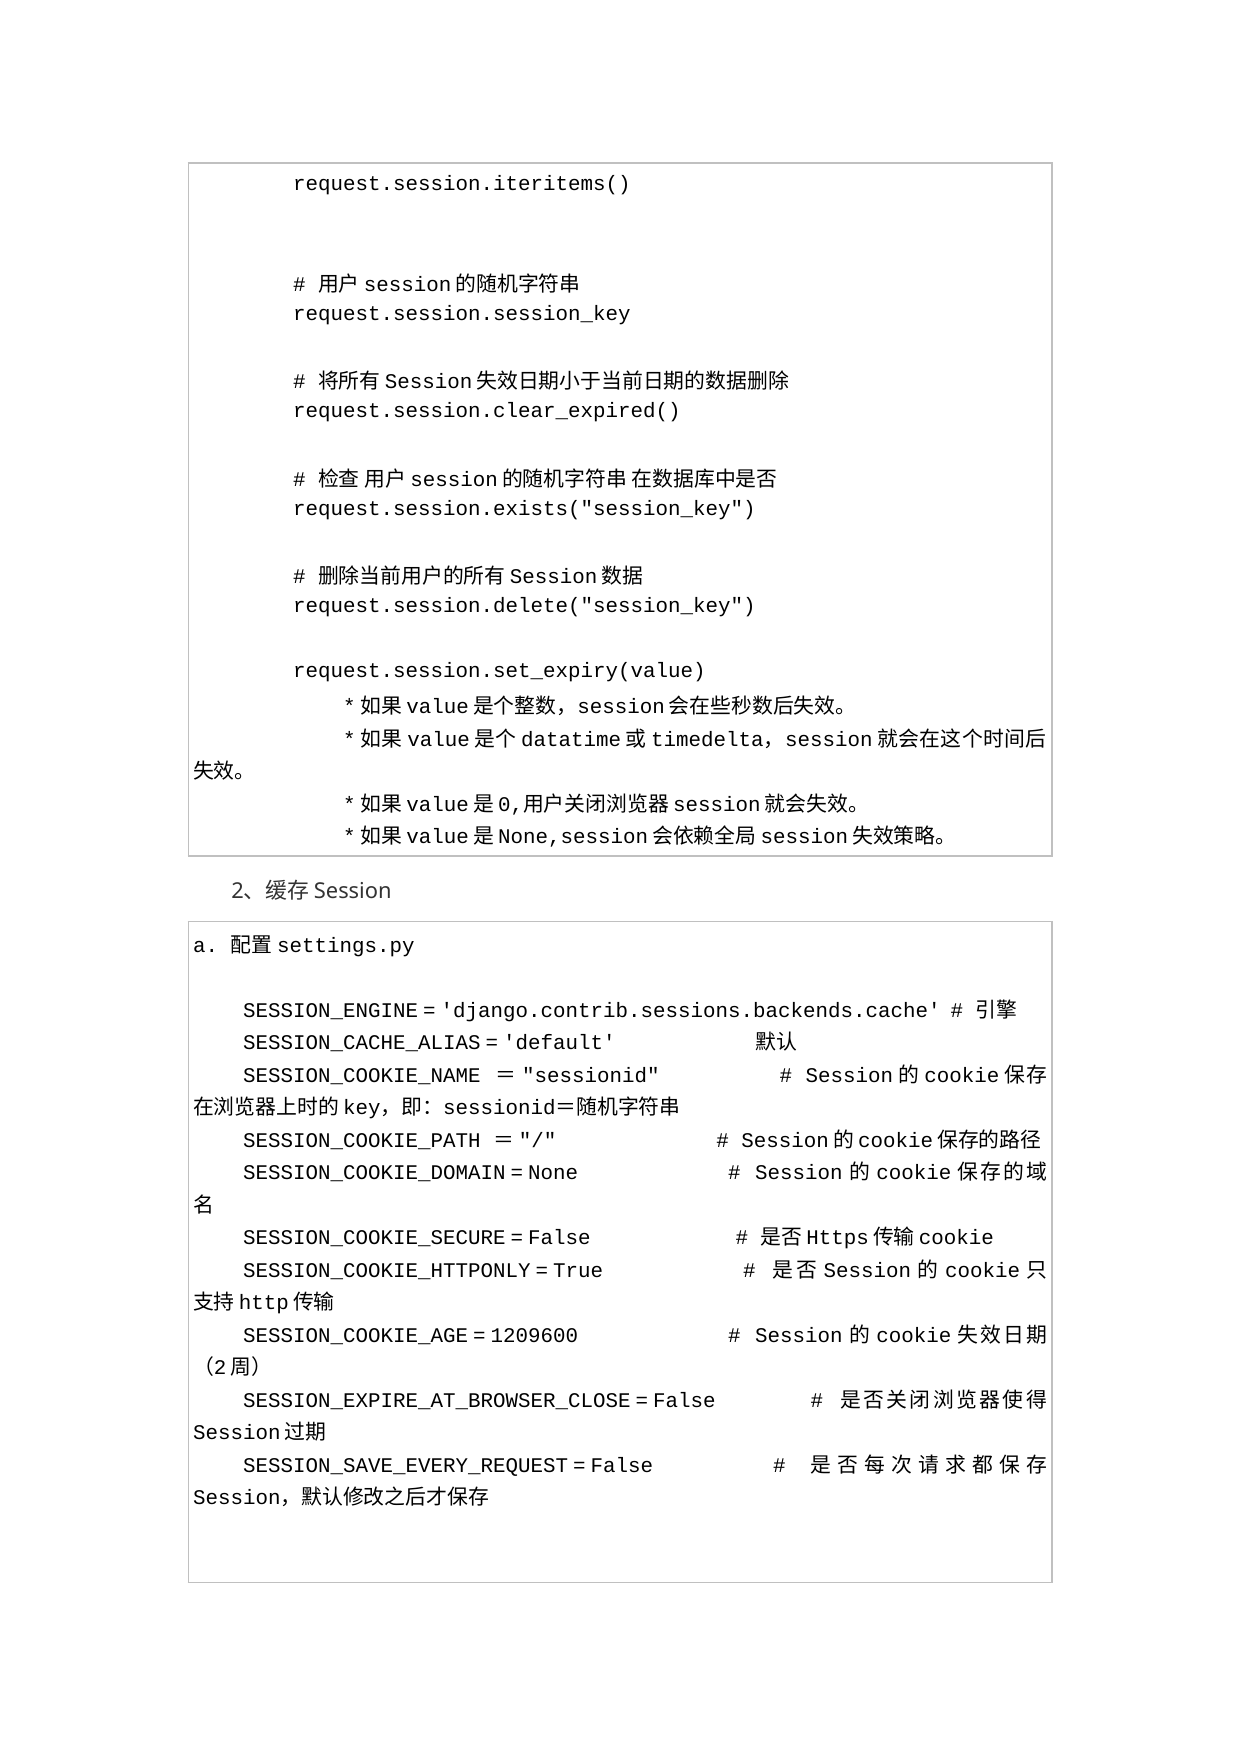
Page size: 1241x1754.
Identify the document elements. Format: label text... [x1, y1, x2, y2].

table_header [189, 922, 1051, 1582]
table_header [189, 164, 1051, 855]
text 2、缓存Session [187, 873, 1053, 905]
